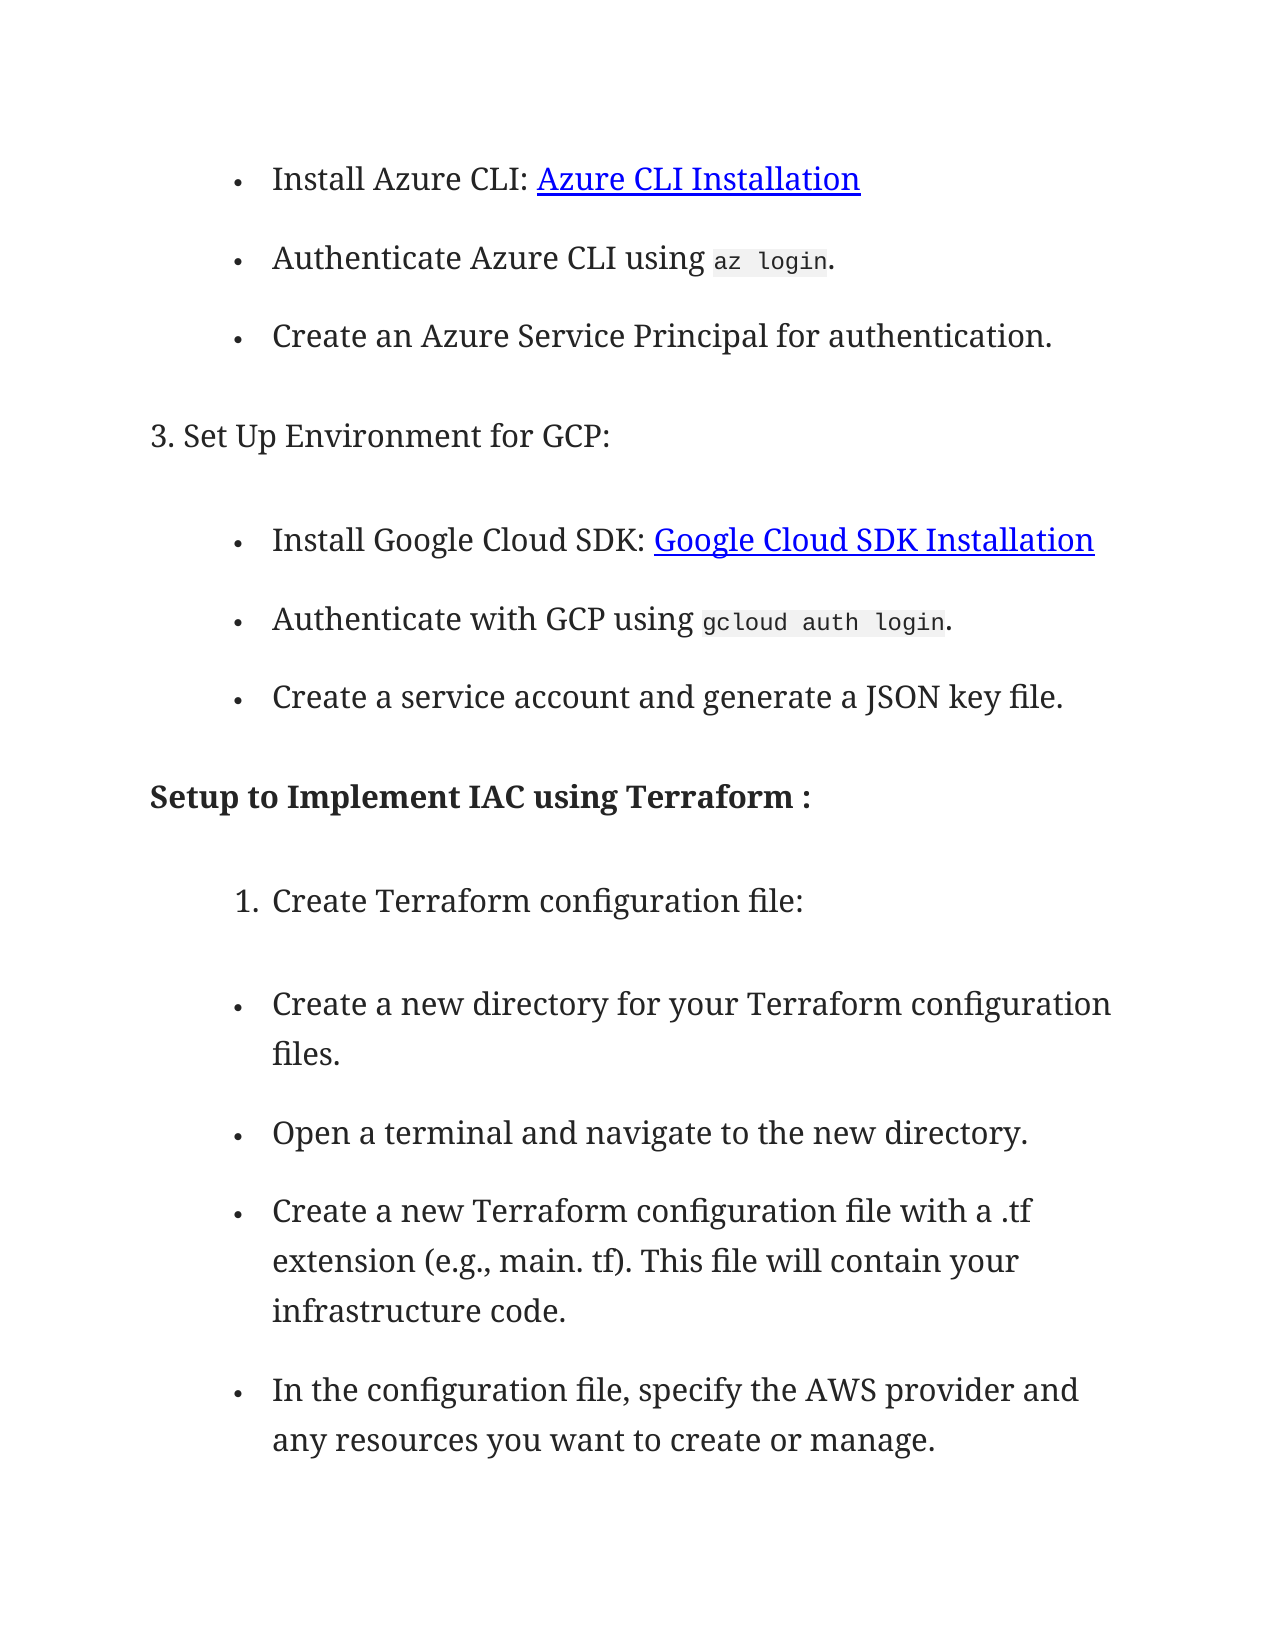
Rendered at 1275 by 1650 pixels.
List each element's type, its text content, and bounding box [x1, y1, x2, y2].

list Create a new Terraform configuration file with a .tf extension (e.g., main. tf). This file will contain your infrastructure code. [234, 1182, 1125, 1332]
list Create an Azure Service Principal for authentication. [234, 307, 1125, 357]
list In the configuration file, specify the AWS provider and any resources you want to create or manage. [234, 1360, 1125, 1460]
list Authenticate with GCP using gcloud auth login. [234, 589, 1125, 639]
list Install Google Cloud SDK: Google Cloud SDK Installation [234, 511, 1125, 561]
text 3. Set Up Environment for GCP: [150, 407, 1125, 457]
list Authenticate Azure CLI using az login. [234, 228, 1125, 278]
text Setup to Implement IAC using Terraform : [150, 768, 1125, 818]
list Install Azure CLI: Azure CLI Installation [234, 150, 1125, 200]
list Open a terminal and navigate to the new directory. [234, 1103, 1125, 1153]
list Create a new directory for your Terraform configuration files. [234, 975, 1125, 1075]
list Create Terraform configuration file: [234, 871, 1125, 921]
list Create a service account and generate a JSON key file. [234, 668, 1125, 718]
